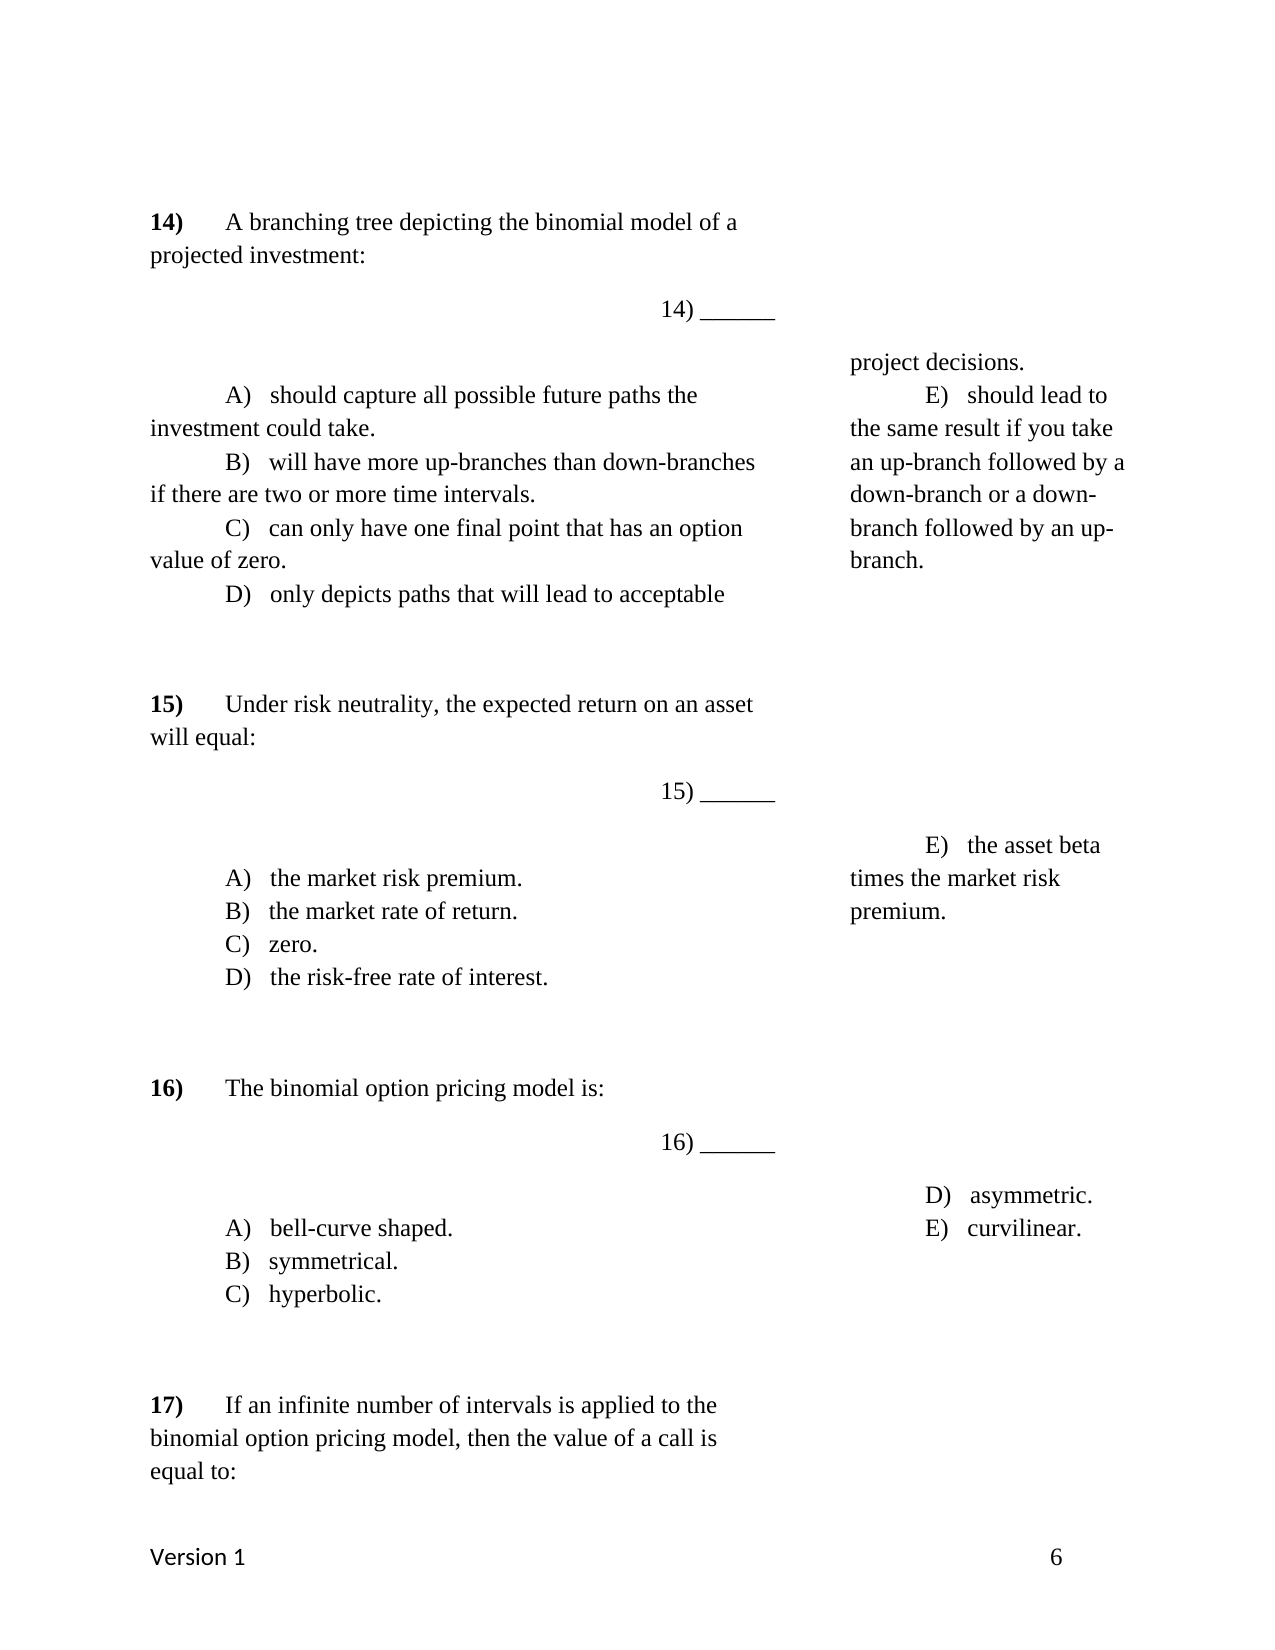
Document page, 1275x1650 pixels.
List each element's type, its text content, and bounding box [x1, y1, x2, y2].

text 15) Under risk neutrality, the expected return on an asset will equal: [150, 689, 775, 751]
text 16) The binomial option pricing model is: [150, 1073, 775, 1101]
text A) the market risk premium. B) the market rate of return. C) zero. D) the risk-free rate of interest. E) the asset beta times the market risk premium. [150, 830, 775, 991]
text A) bell-curve shaped. B) symmetrical. C) hyperbolic. D) asymmetric. E) curvilinear. [150, 1180, 775, 1308]
text A) should capture all possible future paths the investment could take. B) will have more up-branches than down-branches if there are two or more time intervals. C) can only have one final point that has an option value of zero. D) only depicts paths that will lead to acceptable project decisions. E) should lead to the same result if you take an up-branch followed by a down-branch or a down-branch followed by an up-branch. [850, 347, 1125, 607]
text A) should capture all possible future paths the investment could take. B) will have more up-branches than down-branches if there are two or more time intervals. C) can only have one final point that has an option value of zero. D) only depicts paths that will lead to acceptable project decisions. E) should lead to the same result if you take an up-branch followed by a down-branch or a down-branch followed by an up-branch. [150, 347, 775, 607]
text A) bell-curve shaped. B) symmetrical. C) hyperbolic. D) asymmetric. E) curvilinear. [850, 1180, 1125, 1275]
text A) the market risk premium. B) the market rate of return. C) zero. D) the risk-free rate of interest. E) the asset beta times the market risk premium. [850, 830, 1125, 958]
text 14) A branching tree depicting the binomial model of a projected investment: [150, 207, 775, 268]
text 16) ______ [150, 1127, 775, 1155]
text 14) ______ [150, 294, 775, 322]
text 17) If an infinite number of intervals is applied to the binomial option pricing model, then the value of a call is equal to: [150, 1390, 775, 1485]
text 15) ______ [150, 776, 775, 805]
